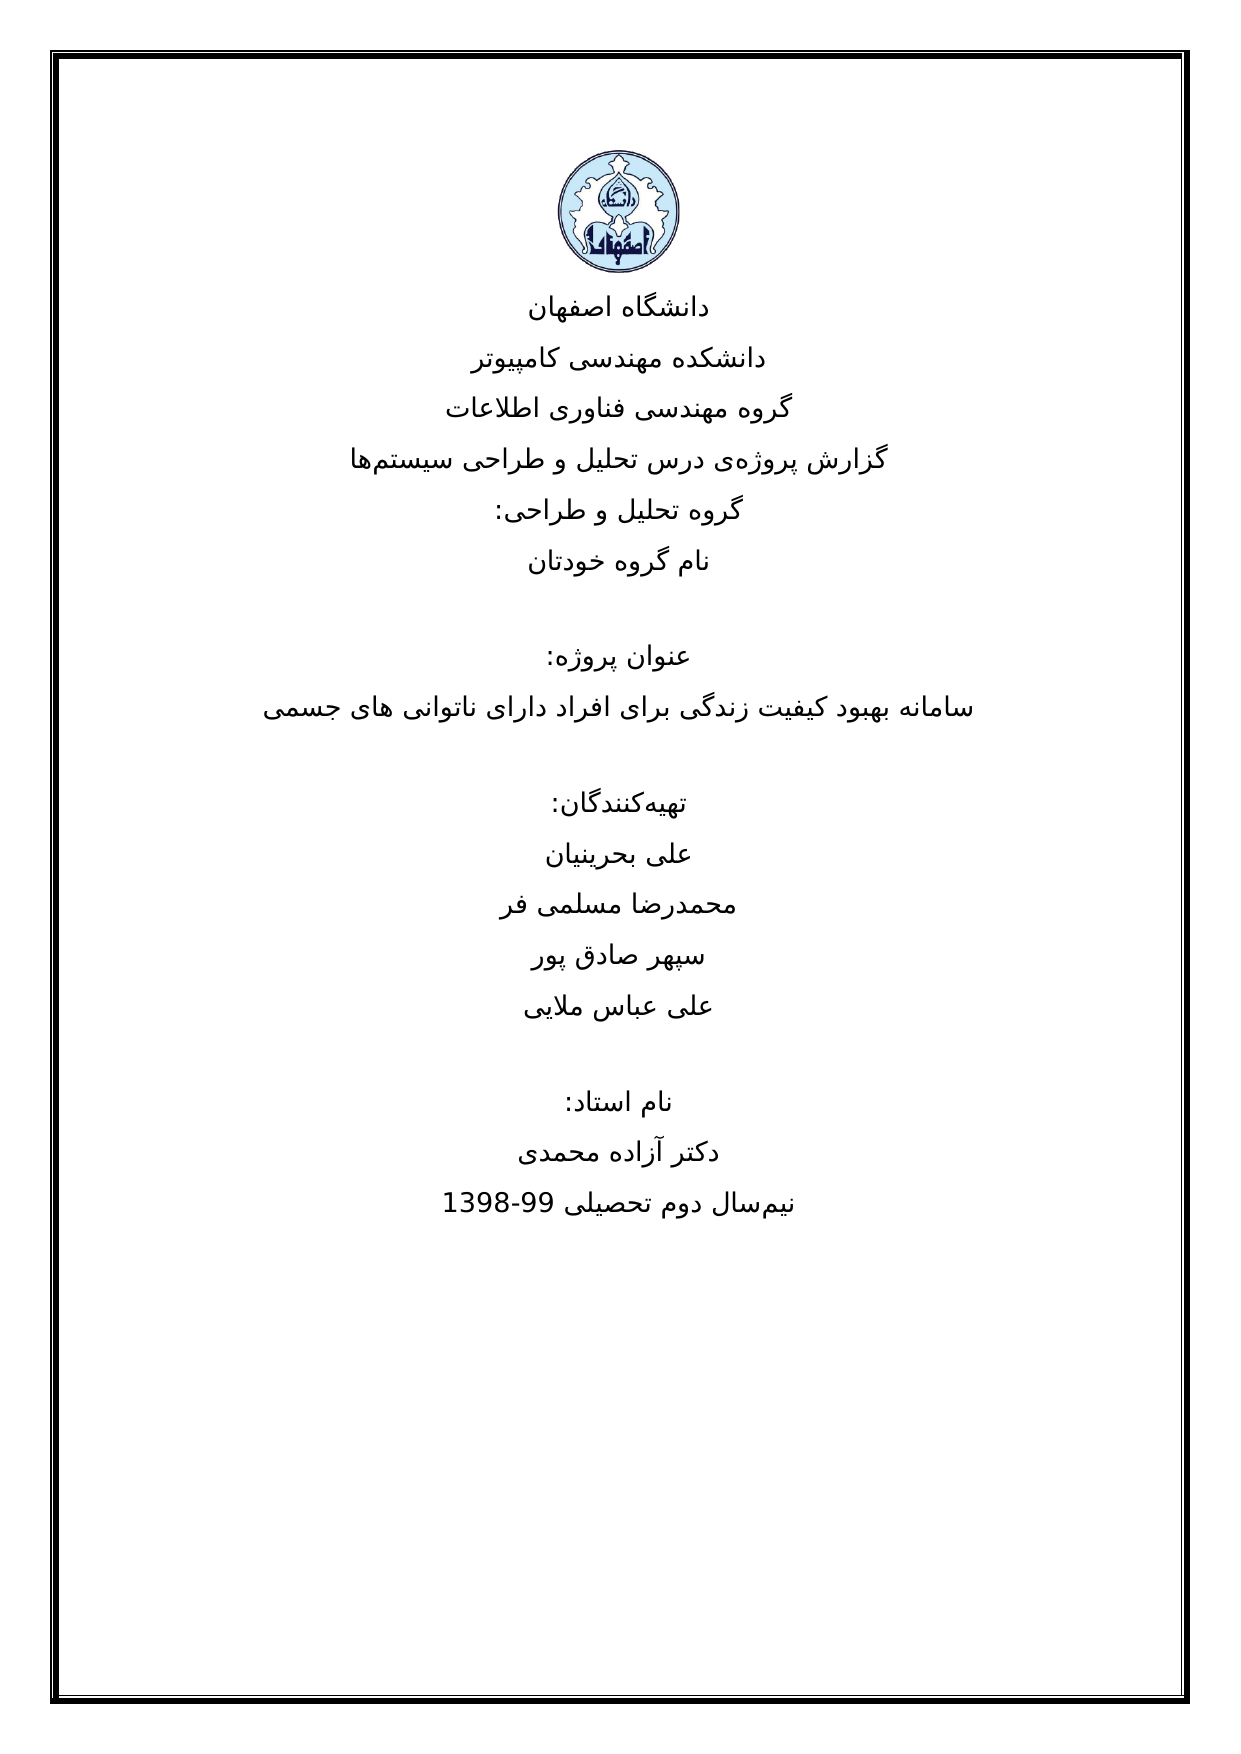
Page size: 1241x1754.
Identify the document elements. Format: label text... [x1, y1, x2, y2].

text محمدرضا مسلمی فر [147, 889, 1090, 920]
text گروه مهندسی فناوری اطلاعات [147, 393, 1090, 424]
text نام استاد: [147, 1086, 1090, 1118]
text علی بحرینیان [147, 838, 1090, 869]
text گزارش پروژه‌ی درس تحلیل و طراحی سیستم‌ها [147, 443, 1090, 475]
text نیم‌سال دوم تحصیلی 99-1398 [147, 1187, 1090, 1219]
text عنوان پروژه: [147, 641, 1090, 672]
text علی عباس ملایی [147, 990, 1090, 1022]
text سامانه بهبود کیفیت زندگی برای افراد دارای ناتوانی های جسمی [147, 691, 1090, 723]
text دانشکده‌ مهندسی کامپیوتر [147, 342, 1090, 373]
text نام گروه خودتان [147, 545, 1090, 576]
picture [557, 150, 680, 273]
text گروه تحلیل و طراحی: [147, 494, 1090, 526]
text دکتر آزاده محمدی [147, 1137, 1090, 1168]
text دانشگاه اصفهان [147, 291, 1090, 323]
text تهیه‌کنندگان: [147, 787, 1090, 819]
text سپهر صادق پور [147, 939, 1090, 971]
